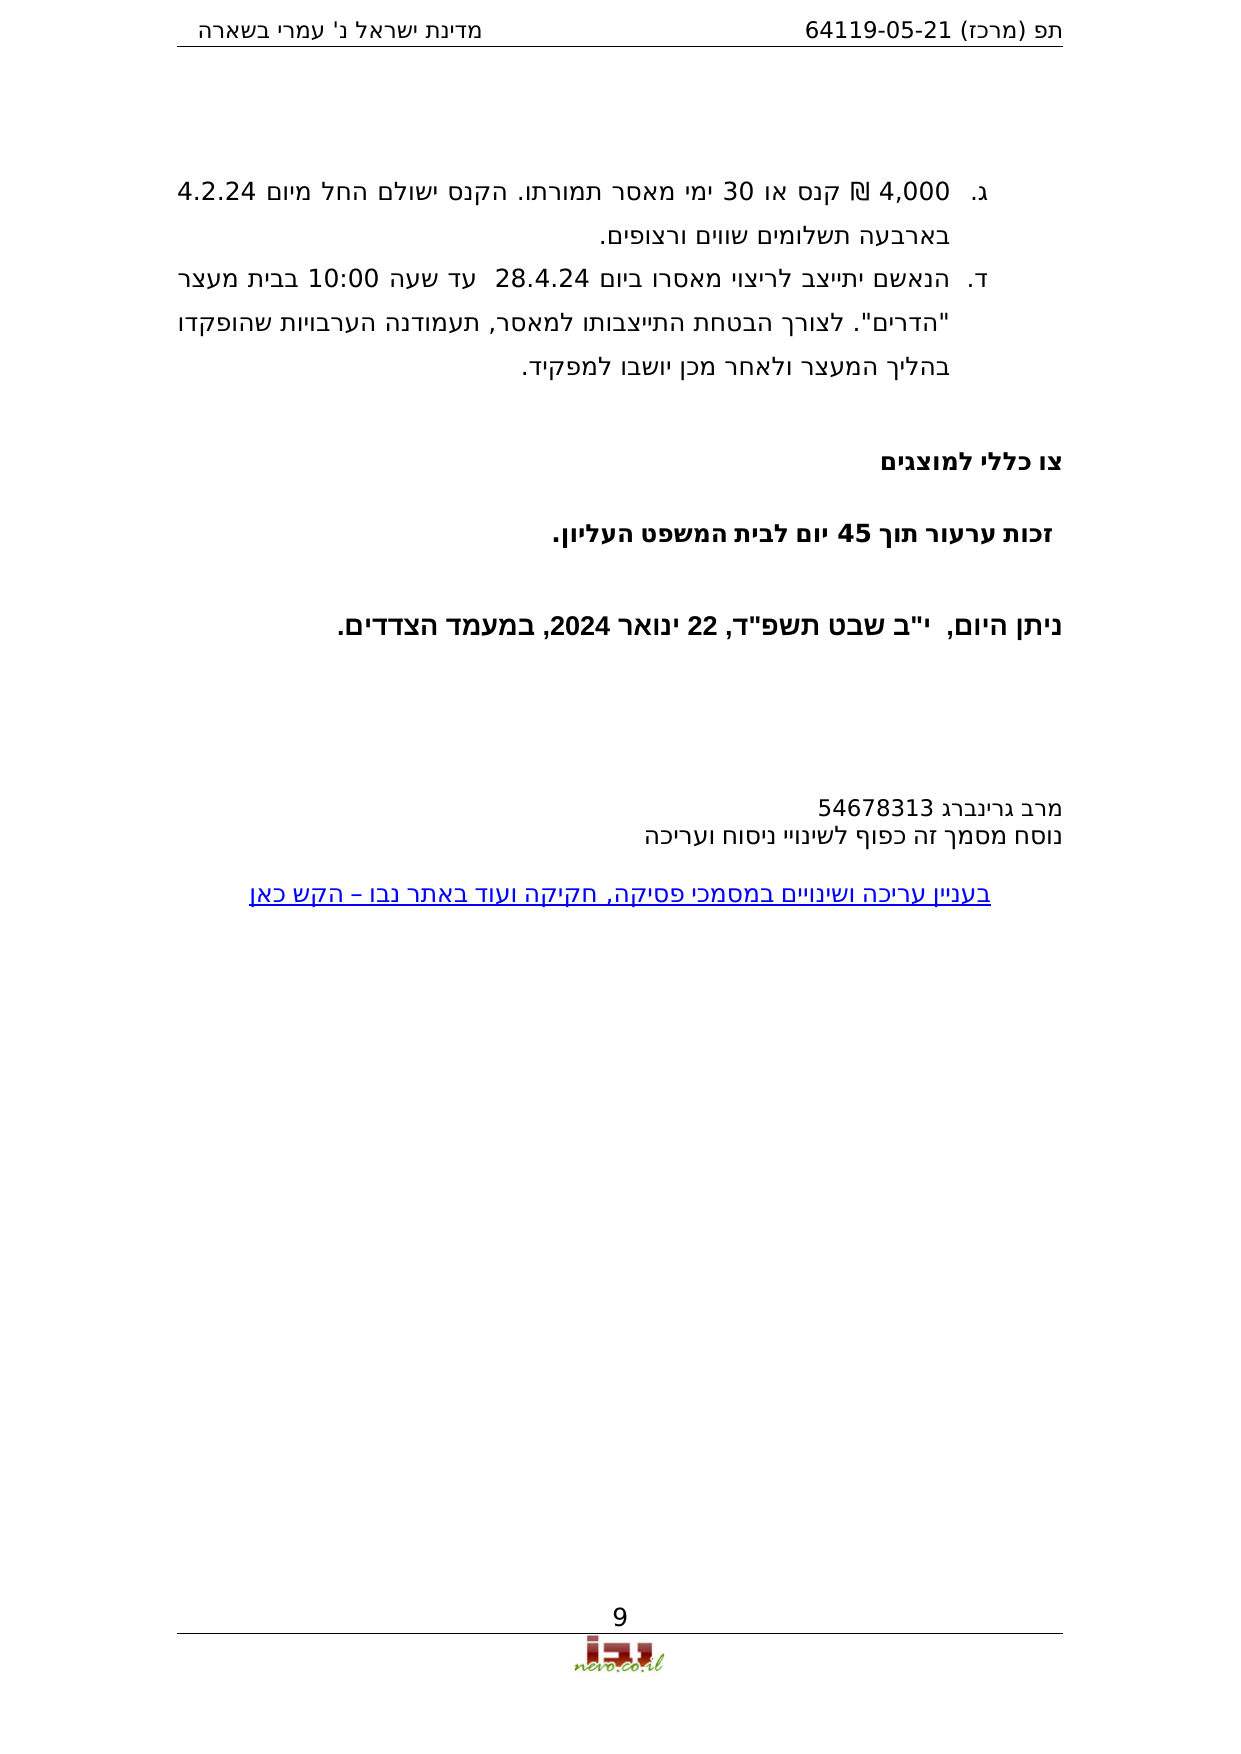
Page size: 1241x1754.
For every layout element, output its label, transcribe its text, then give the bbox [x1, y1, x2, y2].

picture [574, 1635, 666, 1673]
text 5129371זכות ערעור תוך 45 יום לבית המשפט העליון. [177, 519, 1063, 549]
list הנאשם יתייצב לריצוי מאסרו ביום 28.4.24 עד שעה 10:00 בבית מעצר "הדרים". לצורך הבטחת התייצבותו למאסר, תעמודנה הערבויות שהופקדו בהליך המעצר ולאחר מכן יושבו למפקיד. [177, 265, 988, 381]
text צו כללי למוצגים [177, 447, 1063, 476]
text ניתן היום, י"ב שבט תשפ"ד, 22 ינואר 2024, במעמד הצדדים. [177, 610, 1063, 688]
text בעניין עריכה ושינויים במסמכי פסיקה, חקיקה ועוד באתר נבו – הקש כאן [177, 879, 1063, 909]
text מרב גרינברג 54678313 [177, 795, 1063, 822]
list 4,000 ₪ קנס או 30 ימי מאסר תמורתו. הקנס ישולם החל מיום 4.2.24 בארבעה תשלומים שווים ורצופים. [177, 177, 988, 250]
text נוסח מסמך זה כפוף לשינויי ניסוח ועריכה [177, 822, 1063, 851]
